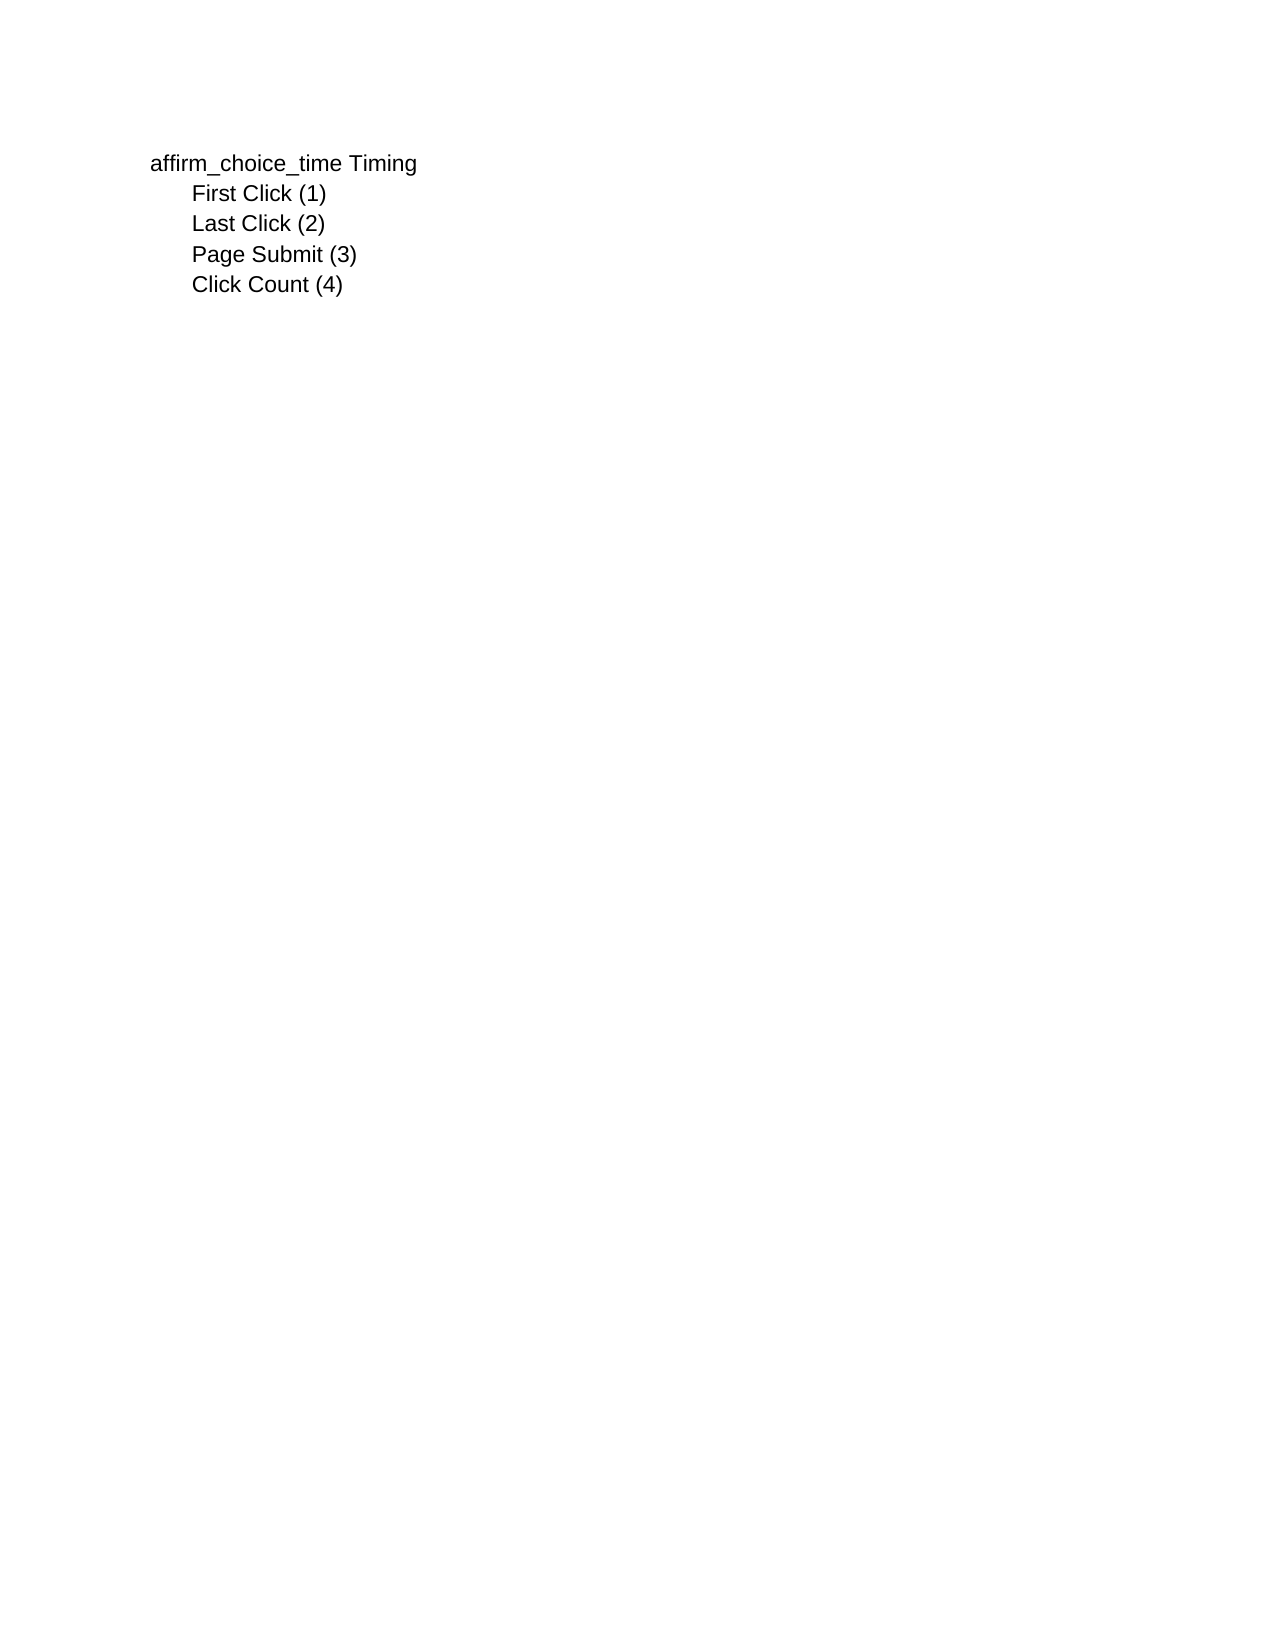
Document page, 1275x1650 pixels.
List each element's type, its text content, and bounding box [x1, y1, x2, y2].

list Click Count (4) [150, 271, 1125, 297]
text affirm_choice_time Timing [150, 150, 1125, 176]
list Page Submit (3) [150, 241, 1125, 267]
list First Click (1) [150, 180, 1125, 207]
list Last Click (2) [150, 210, 1125, 237]
